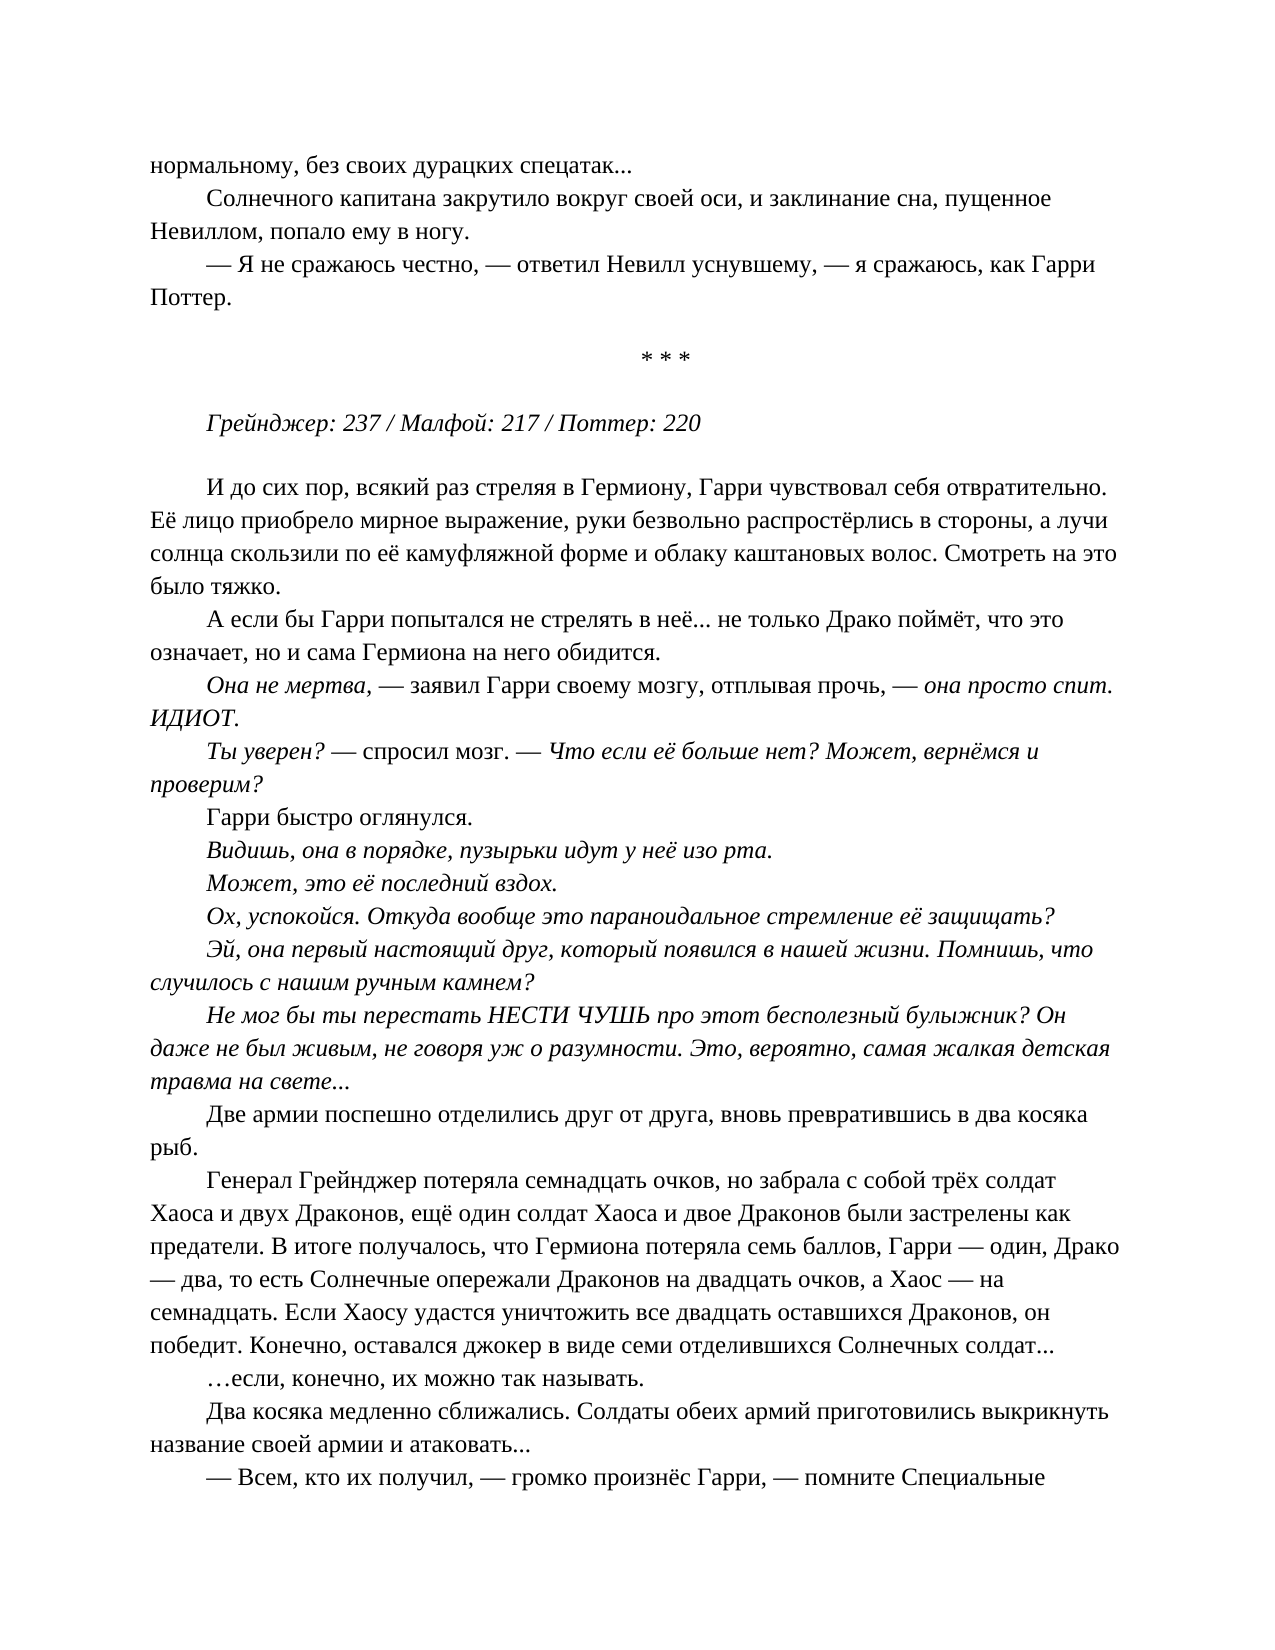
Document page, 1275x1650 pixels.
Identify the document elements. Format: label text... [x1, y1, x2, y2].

text Две армии поспешно отделились друг от друга, вновь превратившись в два косяка рыб. [150, 1099, 1125, 1161]
text * * * [150, 345, 1125, 374]
text И до сих пор, всякий раз стреляя в Гермиону, Гарри чувствовал себя отвратительно. Её лицо приобрело мирное выражение, руки безвольно распростёрлись в стороны, а лучи солнца скользили по её камуфляжной форме и облаку каштановых волос. Смотреть на это было тяжко. [150, 472, 1125, 599]
text Не мог бы ты перестать НЕСТИ ЧУШЬ про этот бесполезный булыжник? Он даже не был живым, не говоря уж о разумности. Это, вероятно, самая жалкая детская травма на свете... [150, 1000, 1125, 1095]
text Может, это её последний вздох. [150, 868, 1125, 897]
text — Будь ты проклят, Лонгботтом! — завопил Рон Уизли. — Хоть раз сразись по-нормальному, без своих дурацких спецатак... [150, 150, 1125, 179]
text Ты уверен? — спросил мозг. — Что если её больше нет? Может, вернёмся и проверим? [150, 736, 1125, 798]
text — Я не сражаюсь честно, — ответил Невилл уснувшему, — я сражаюсь, как Гарри Поттер. [150, 249, 1125, 311]
text Генерал Грейнджер потеряла семнадцать очков, но забрала с собой трёх солдат Хаоса и двух Драконов, ещё один солдат Хаоса и двое Драконов были застрелены как предатели. В итоге получалось, что Гермиона потеряла семь баллов, Гарри — один, Драко — два, то есть Солнечные опережали Драконов на двадцать очков, а Хаос — на семнадцать. Если Хаосу удастся уничтожить все двадцать оставшихся Драконов, он победит. Конечно, оставался джокер в виде семи отделившихся Солнечных солдат... [150, 1165, 1125, 1359]
text Ох, успокойся. Откуда вообще это параноидальное стремление её защищать? [150, 901, 1125, 930]
text Грейнджер: 237 / Малфой: 217 / Поттер: 220 [150, 408, 1125, 437]
text Она не мертва, — заявил Гарри своему мозгу, отплывая прочь, — она просто спит. ИДИОТ. [150, 670, 1125, 732]
text Видишь, она в порядке, пузырьки идут у неё изо рта. [150, 835, 1125, 864]
text Эй, она первый настоящий друг, который появился в нашей жизни. Помнишь, что случилось с нашим ручным камнем? [150, 934, 1125, 996]
text Гарри быстро оглянулся. [150, 802, 1125, 831]
text …если, конечно, их можно так называть. [150, 1363, 1125, 1392]
text А если бы Гарри попытался не стрелять в неё... не только Драко поймёт, что это означает, но и сама Гермиона на него обидится. [150, 604, 1125, 666]
text Два косяка медленно сближались. Солдаты обеих армий приготовились выкрикнуть название своей армии и атаковать... [150, 1396, 1125, 1458]
text Солнечного капитана закрутило вокруг своей оси, и заклинание сна, пущенное Невиллом, попало ему в ногу. [150, 183, 1125, 245]
